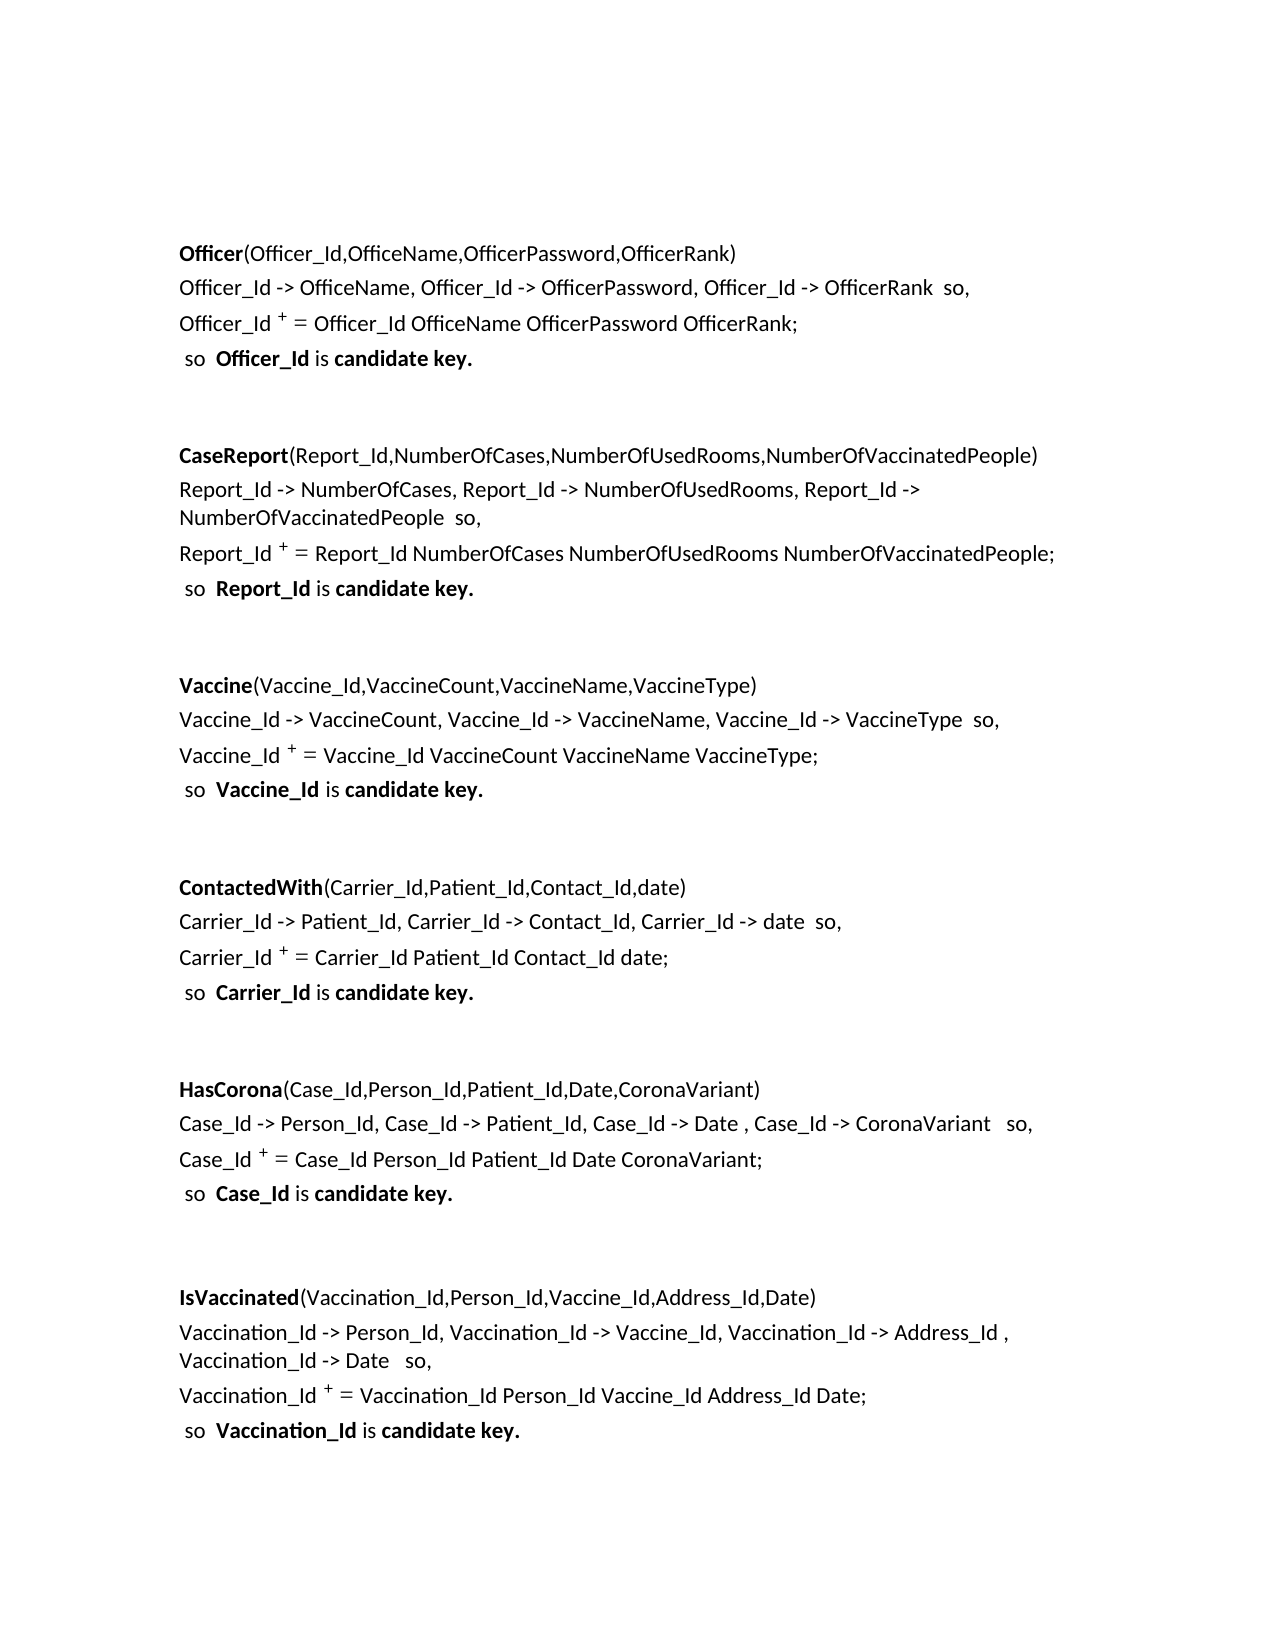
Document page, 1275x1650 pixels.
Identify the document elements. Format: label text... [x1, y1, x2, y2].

text Carrier_Id -> Patient_Id, Carrier_Id -> Contact_Id, Carrier_Id -> date so, [179, 907, 1096, 935]
text so Carrier_Id is candidate key. [179, 978, 1096, 1006]
text Report_Id -> NumberOfCases, Report_Id -> NumberOfUsedRooms, Report_Id -> NumberOfVaccinatedPeople so, [179, 475, 1096, 531]
text IsVaccinated(Vaccination_Id,Person_Id,Vaccine_Id,Address_Id,Date) [179, 1283, 1096, 1311]
text Case_Id -> Person_Id, Case_Id -> Patient_Id, Case_Id -> Date , Case_Id -> CoronaVariant so, [179, 1109, 1096, 1137]
text Officer(Officer_Id,OfficeName,OfficerPassword,OfficerRank) [179, 239, 1096, 267]
text Case_Id ⁺ = Case_Id Person_Id Patient_Id Date CoronaVariant; [179, 1144, 1096, 1173]
text so Vaccination_Id is candidate key. [179, 1416, 1096, 1444]
text so Case_Id is candidate key. [179, 1179, 1096, 1208]
text Officer_Id ⁺ = Officer_Id OfficeName OfficerPassword OfficerRank; [179, 308, 1096, 337]
text ContactedWith(Carrier_Id,Patient_Id,Contact_Id,date) [179, 873, 1096, 901]
text Vaccine_Id -> VaccineCount, Vaccine_Id -> VaccineName, Vaccine_Id -> VaccineType so, [179, 705, 1096, 733]
text Vaccine_Id ⁺ = Vaccine_Id VaccineCount VaccineName VaccineType; [179, 740, 1096, 769]
text Carrier_Id ⁺ = Carrier_Id Patient_Id Contact_Id date; [179, 942, 1096, 971]
text CaseReport(Report_Id,NumberOfCases,NumberOfUsedRooms,NumberOfVaccinatedPeople) [179, 441, 1096, 469]
text Officer_Id -> OfficeName, Officer_Id -> OfficerPassword, Officer_Id -> OfficerRank so, [179, 273, 1096, 301]
text Vaccination_Id ⁺ = Vaccination_Id Person_Id Vaccine_Id Address_Id Date; [179, 1381, 1096, 1409]
text Vaccination_Id -> Person_Id, Vaccination_Id -> Vaccine_Id, Vaccination_Id -> Address_Id , Vaccination_Id -> Date so, [179, 1318, 1096, 1374]
text HasCorona(Case_Id,Person_Id,Patient_Id,Date,CoronaVariant) [179, 1075, 1096, 1103]
text Vaccine(Vaccine_Id,VaccineCount,VaccineName,VaccineType) [179, 671, 1096, 699]
text so Officer_Id is candidate key. [179, 344, 1096, 372]
text so Report_Id is candidate key. [179, 574, 1096, 602]
text Report_Id ⁺ = Report_Id NumberOfCases NumberOfUsedRooms NumberOfVaccinatedPeople; [179, 538, 1096, 567]
text so Vaccine_Id is candidate key. [179, 776, 1096, 804]
